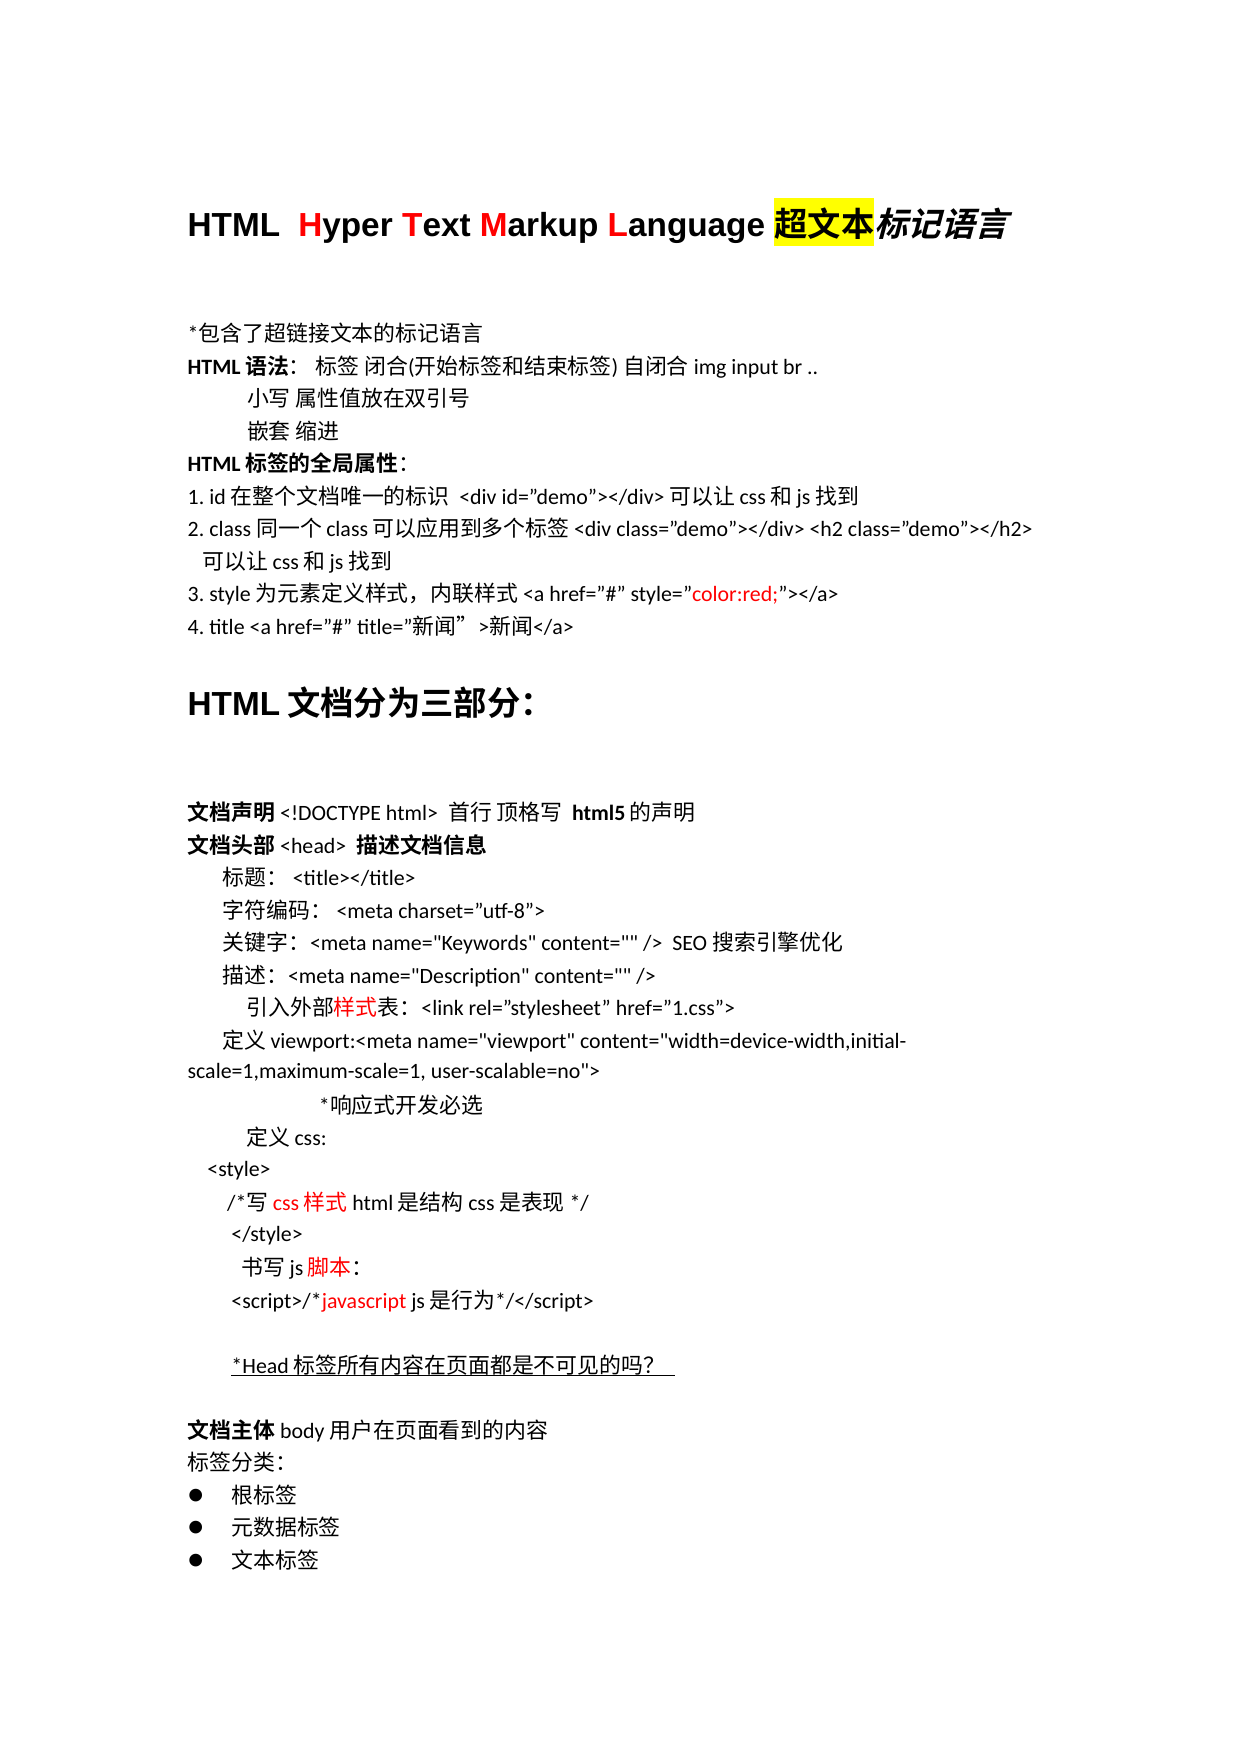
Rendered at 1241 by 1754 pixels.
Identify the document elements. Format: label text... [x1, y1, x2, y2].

text 标签分类： [187, 1445, 1053, 1477]
list id 在整个文档唯一的标识 <div id=”demo”></div> 可以让css和js 找到 [187, 478, 1053, 511]
text *包含了超链接文本的标记语言 [187, 316, 1053, 348]
text 字符编码： <meta charset=”utf-8”> [187, 892, 1053, 925]
text 引入外部样式表：<link rel=”stylesheet” href=”1.css”> [187, 990, 1053, 1022]
text HTML标签的全局属性： [187, 446, 1053, 478]
list class 同一个class可以应用到多个标签 <div class=”demo”></div> <h2 class=”demo”></h2> [187, 511, 1053, 543]
text HTML语法： 标签 闭合(开始标签和结束标签) 自闭合 img input br .. [187, 348, 1053, 381]
list 文本标签 [187, 1542, 1053, 1575]
text </style> [187, 1217, 1053, 1250]
subtitle HTML Hyper Text Markup Language 超文本标记语言 [187, 189, 1053, 254]
text 描述：<meta name="Description" content="" /> [187, 957, 1053, 990]
text <style> [187, 1152, 1053, 1185]
list 根标签 [187, 1477, 1053, 1510]
text 定义viewport:<meta name="viewport" content="width=device-width,initial-scale=1,maximum-scale=1, user-scalable=no"> [187, 1022, 1053, 1087]
list 元数据标签 [187, 1510, 1053, 1542]
list title <a href=”#” title=”新闻”>新闻</a> [187, 608, 1053, 641]
text 书写js脚本： [187, 1250, 1053, 1282]
text 文档头部 <head> 描述文档信息 [187, 827, 1053, 860]
text 文档主体 body 用户在页面看到的内容 [187, 1412, 1053, 1445]
text 标题： <title></title> [187, 860, 1053, 892]
text 嵌套 缩进 [187, 413, 1053, 446]
text 文档声明 <!DOCTYPE html> 首行 顶格写 html5的声明 [187, 795, 1053, 827]
text 关键字：<meta name="Keywords" content="" /> SEO 搜索引擎优化 [187, 925, 1053, 957]
subtitle HTML文档分为三部分： [187, 668, 1053, 733]
text 定义css: [187, 1120, 1053, 1152]
text /*写css样式 html是结构 css是表现 */ [187, 1185, 1053, 1217]
list 可以让css和js 找到 [187, 543, 1053, 576]
text *响应式开发必选 [275, 1087, 1053, 1120]
text 小写 属性值放在双引号 [187, 381, 1053, 413]
text *Head标签所有内容在页面都是不可见的吗？ [187, 1347, 1053, 1380]
list style 为元素定义样式，内联样式 <a href=”#” style=”color:red;”></a> [187, 576, 1053, 608]
text <script>/*javascript js是行为*/</script> [187, 1282, 1053, 1315]
